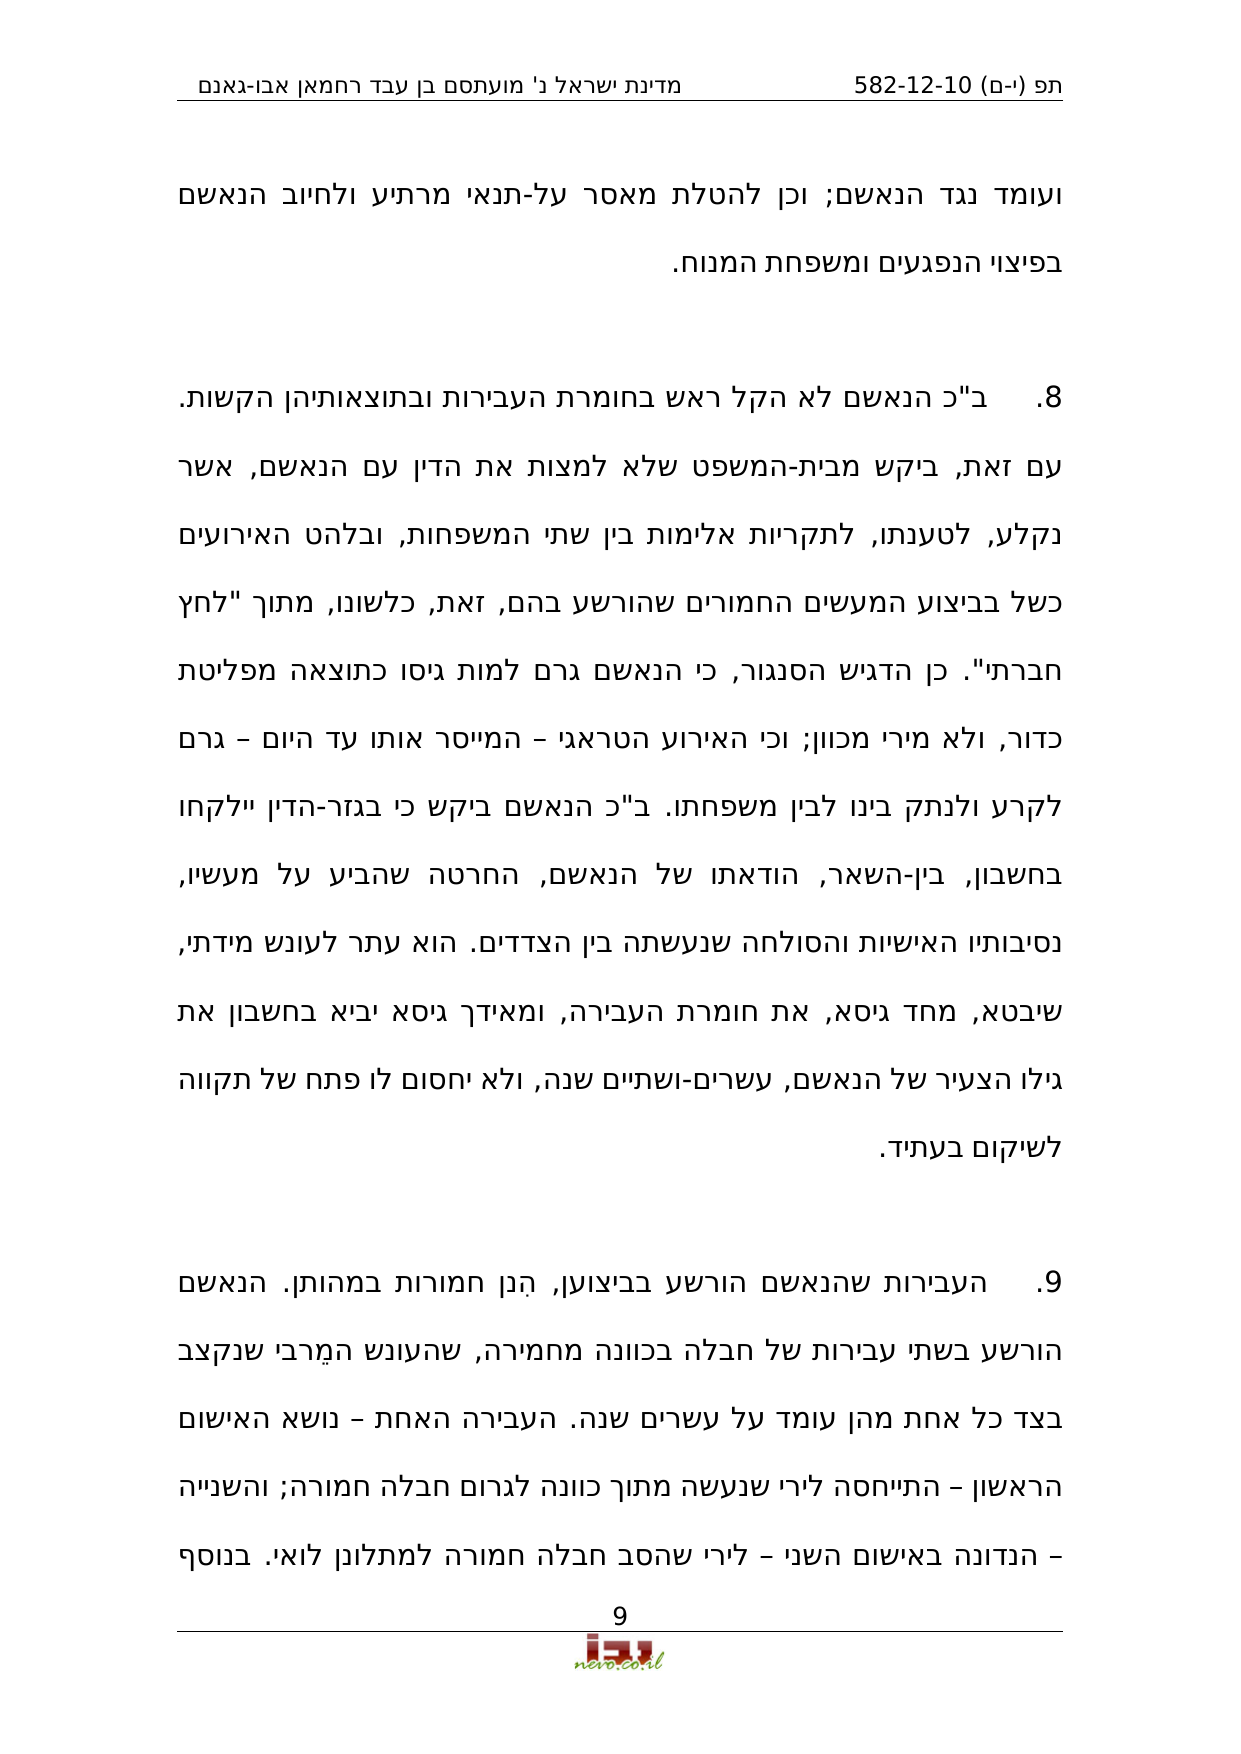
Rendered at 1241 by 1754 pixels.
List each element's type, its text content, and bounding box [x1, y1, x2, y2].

text 8. ב"כ הנאשם לא הקל ראש בחומרת העבירות ובתוצאותיהן הקשות. עם זאת, ביקש מבית-המשפט שלא למצות את הדין עם הנאשם, אשר נקלע, לטענתו, לתקריות אלימות בין שתי המשפחות, ובלהט האירועים כשל בביצוע המעשים החמורים שהורשע בהם, זאת, כלשונו, מתוך "לחץ חברתי". כן הדגיש הסנגור, כי הנאשם גרם למות גיסו כתוצאה מפליטת כדור, ולא מירי מכוון; וכי האירוע הטראגי – המייסר אותו עד היום – גרם לקרע ולנתק בינו לבין משפחתו. ב"כ הנאשם ביקש כי בגזר-הדין יילקחו בחשבון, בין-השאר, הודאתו של הנאשם, החרטה שהביע על מעשיו, נסיבותיו האישיות והסולחה שנעשתה בין הצדדים. הוא עתר לעונש מידתי, שיבטא, מחד גיסא, את חומרת העבירה, ומאידך גיסא יביא בחשבון את גילו הצעיר של הנאשם, עשרים-ושתיים שנה, ולא יחסום לו פתח של תקווה לשיקום בעתיד. [177, 381, 1063, 1164]
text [177, 177, 1063, 279]
picture [574, 1633, 666, 1671]
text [177, 1265, 1063, 1572]
